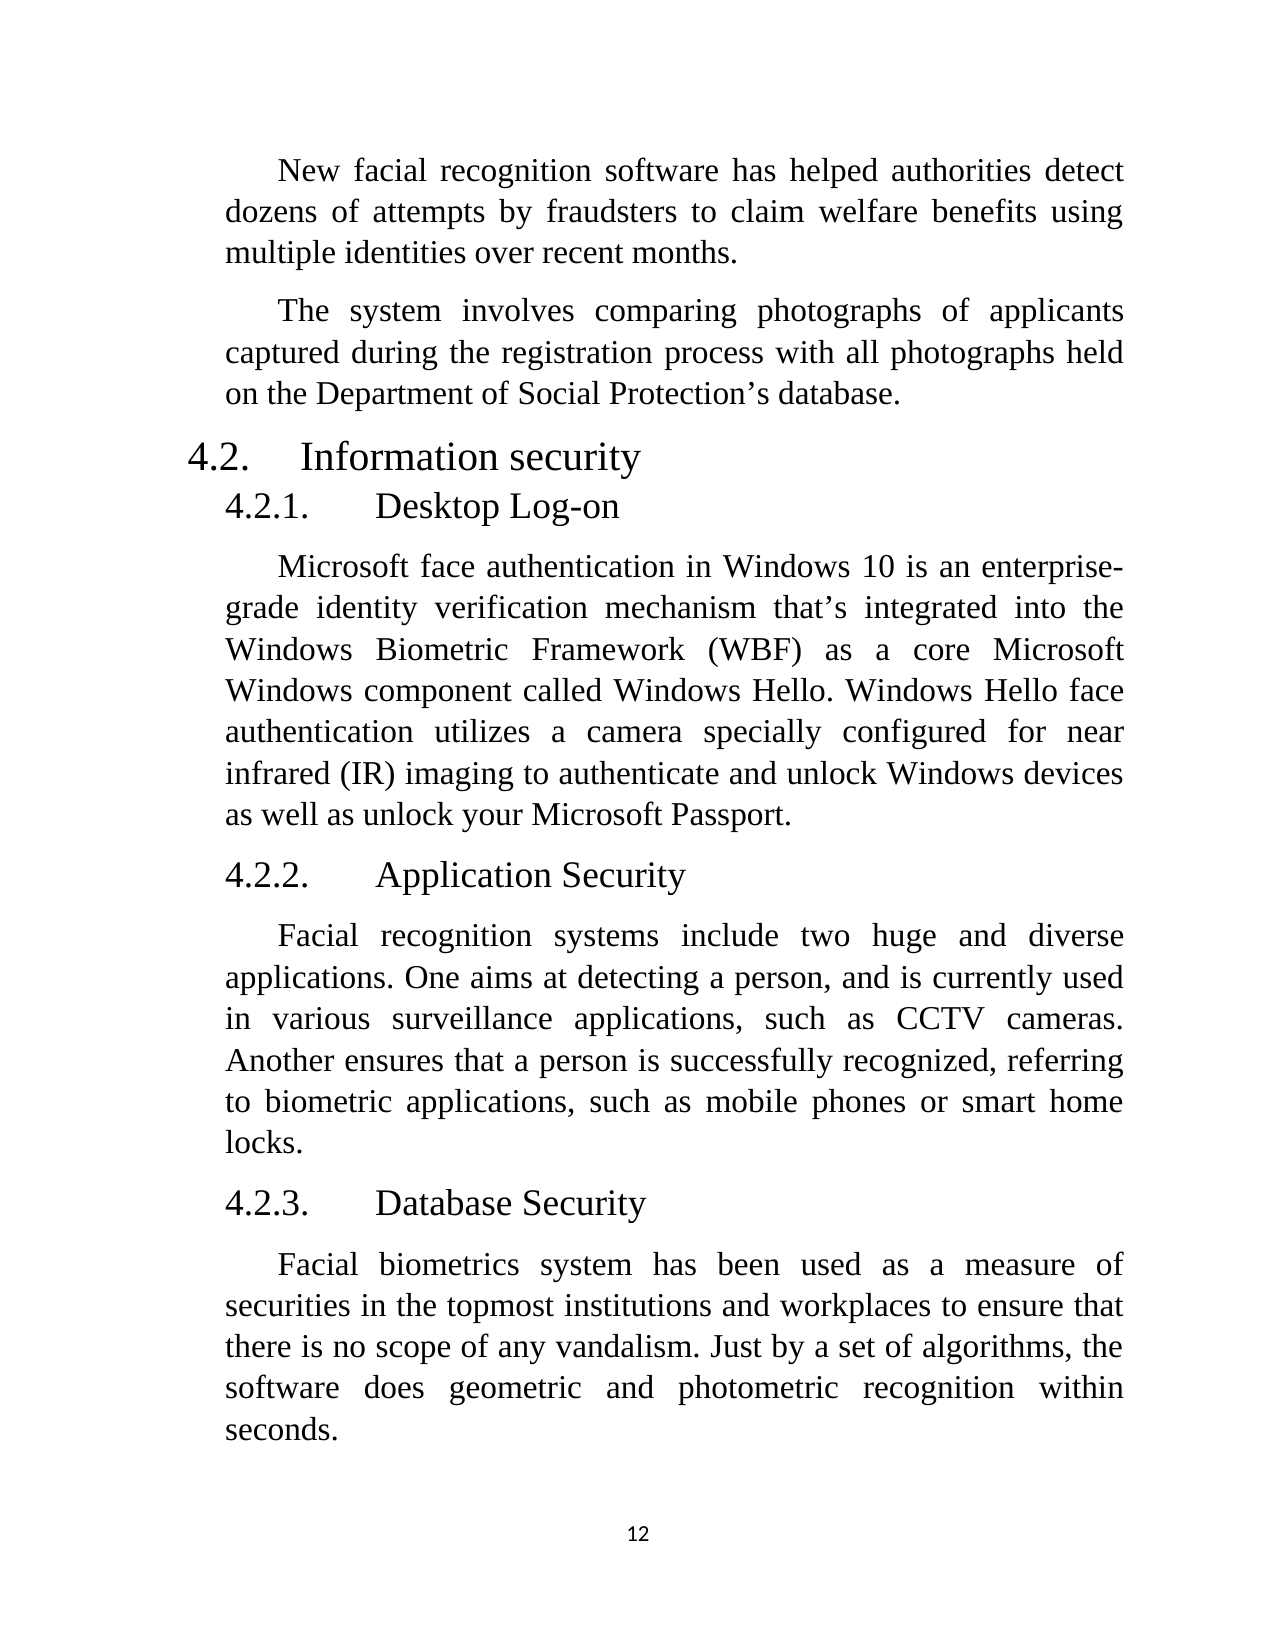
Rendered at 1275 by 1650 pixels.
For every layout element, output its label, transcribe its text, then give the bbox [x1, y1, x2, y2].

text New facial recognition software has helped authorities detect dozens of attempts by fraudsters to claim welfare benefits using multiple identities over recent months. [225, 150, 1125, 271]
list Application Security [225, 852, 1125, 896]
list Desktop Log-on [225, 483, 1125, 526]
text Facial recognition systems include two huge and diverse applications. One aims at detecting a person, and is currently used in various surveillance applications, such as CCTV cameras. Another ensures that a person is successfully recognized, referring to biometric applications, such as mobile phones or smart home locks. [225, 916, 1125, 1161]
text Microsoft face authentication in Windows 10 is an enterprise-grade identity verification mechanism that’s integrated into the Windows Biometric Framework (WBF) as a core Microsoft Windows component called Windows Hello. Windows Hello face authentication utilizes a camera specially configured for near infrared (IR) imaging to authenticate and unlock Windows devices as well as unlock your Microsoft Passport. [225, 546, 1125, 833]
list Database Security [225, 1181, 1125, 1224]
text Facial biometrics system has been used as a measure of securities in the topmost institutions and workplaces to ensure that there is no scope of any vandalism. Just by a set of algorithms, the software does geometric and photometric recognition within seconds. [225, 1244, 1125, 1447]
text The system involves comparing photographs of applicants captured during the registration process with all photographs held on the Department of Social Protection’s database. [225, 291, 1125, 412]
list Information security [187, 431, 1125, 479]
